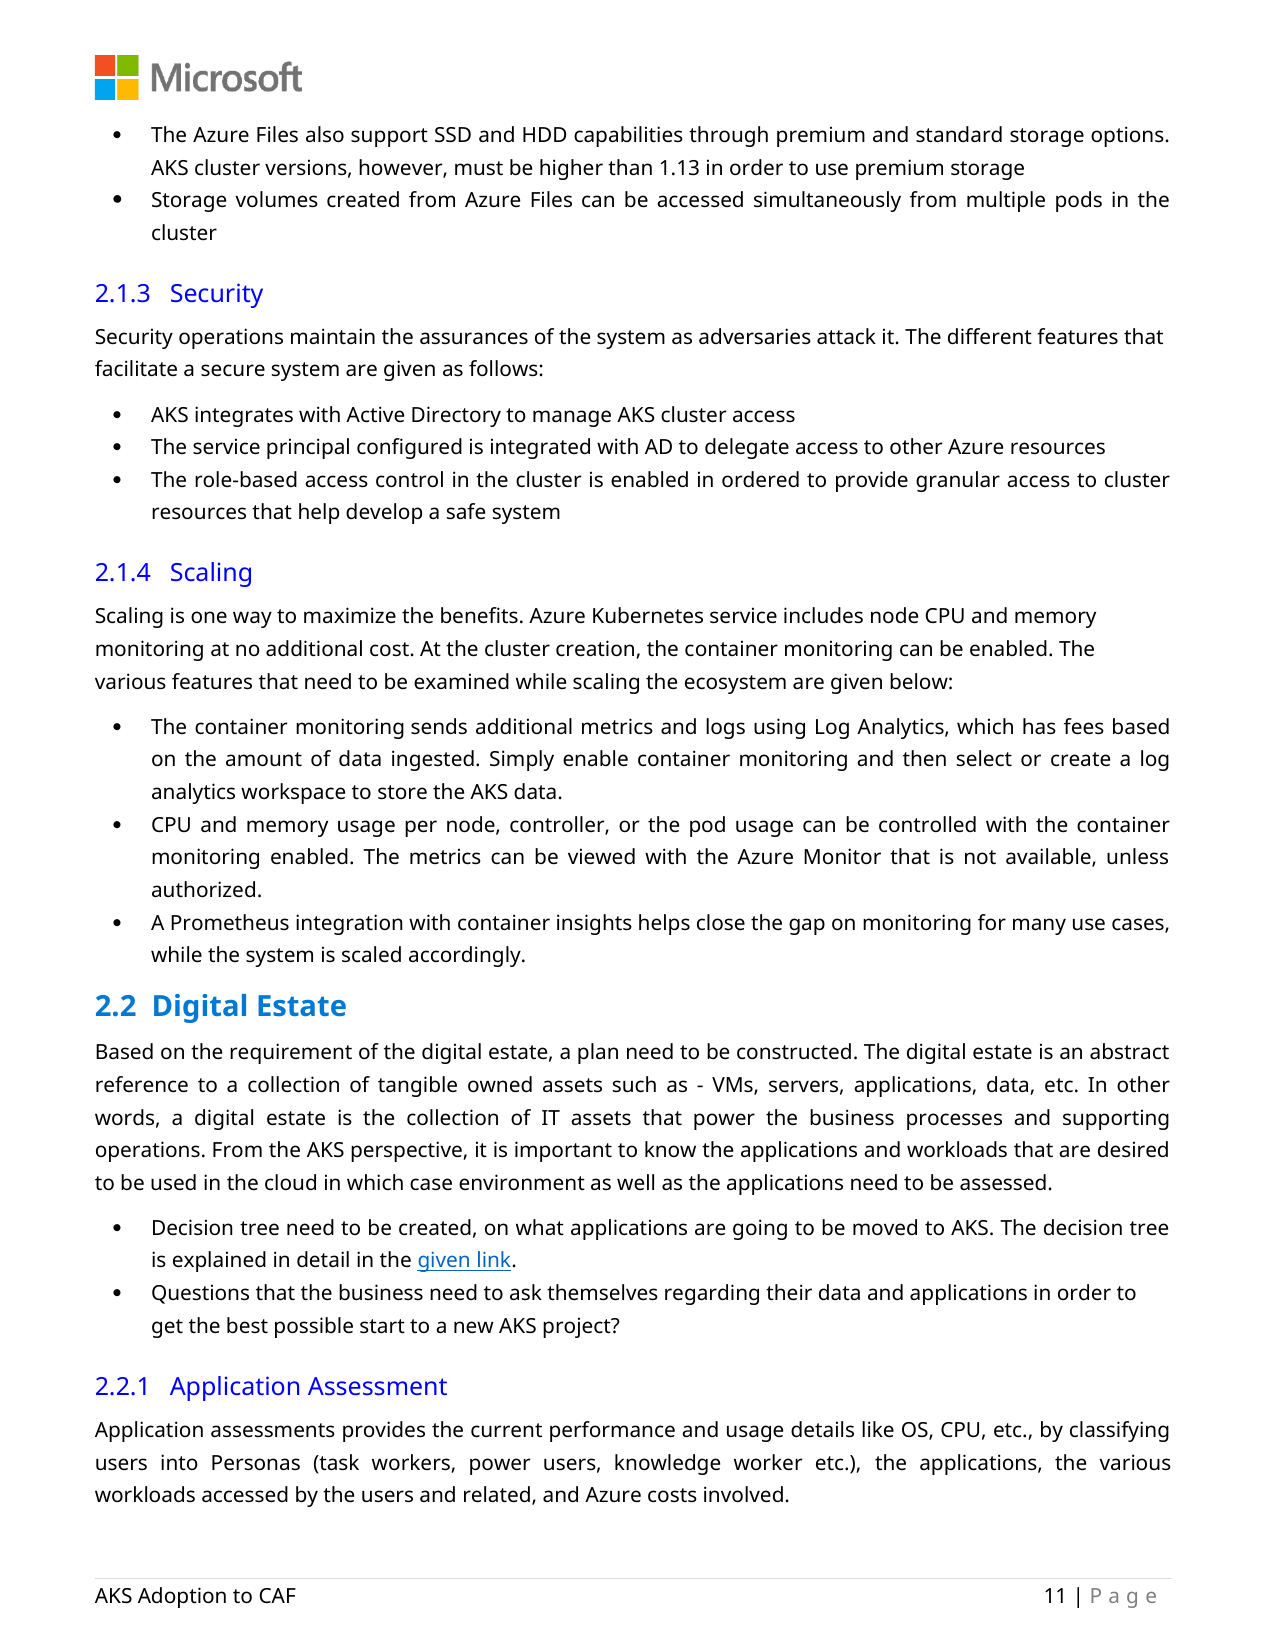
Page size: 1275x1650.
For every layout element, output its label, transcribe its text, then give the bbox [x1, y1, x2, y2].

subtitle Application Assessment [94, 1368, 1171, 1402]
subtitle Security [94, 275, 1171, 309]
list The service principal configured is integrated with AD to delegate access to other Azure resources [113, 432, 1171, 461]
text Scaling is one way to maximize the benefits. Azure Kubernetes service includes node CPU and memory monitoring at no additional cost. At the cluster creation, the container monitoring can be enabled. The various features that need to be examined while scaling the ecosystem are given below: [94, 602, 1171, 695]
text Security operations maintain the assurances of the system as adversaries attack it. The different features that facilitate a secure system are given as follows: [94, 322, 1171, 383]
text Application assessments provides the current performance and usage details like OS, CPU, etc., by classifying users into Personas (task workers, power users, knowledge worker etc.), the applications, the various workloads accessed by the users and related, and Azure costs involved. [94, 1437, 1171, 1509]
list The role-based access control in the cluster is enabled in ordered to provide granular access to cluster resources that help develop a safe system [113, 465, 1171, 526]
list The container monitoring sends additional metrics and logs using Log Analytics, which has fees based on the amount of data ingested. Simply enable container monitoring and then select or create a log analytics workspace to store the AKS data. [113, 712, 1171, 806]
list AKS integrates with Active Directory to manage AKS cluster access [113, 400, 1171, 428]
text Based on the requirement of the digital estate, a plan need to be constructed. The digital estate is an abstract reference to a collection of tangible owned assets such as - VMs, servers, applications, data, etc. In other words, a digital estate is the collection of IT assets that power the business processes and supporting operations. From the AKS perspective, it is important to know the applications and workloads that are desired to be used in the cloud in which case environment as well as the applications need to be assessed. [94, 1037, 1171, 1196]
list Questions that the business need to ask themselves regarding their data and applications in order to get the best possible start to a new AKS project? [113, 1278, 1171, 1339]
list A Prometheus integration with container insights helps close the gap on monitoring for many use cases, while the system is scaled accordingly. [113, 908, 1171, 969]
list The Azure Files also support SSD and HDD capabilities through premium and standard storage options. AKS cluster versions, however, must be higher than 1.13 in order to use premium storage [113, 120, 1171, 181]
list Storage volumes created from Azure Files can be accessed simultaneously from multiple pods in the cluster [113, 185, 1171, 246]
picture [94, 55, 302, 100]
list CPU and memory usage per node, controller, or the pod usage can be controlled with the container monitoring enabled. The metrics can be viewed with the Azure Monitor that is not available, unless authorized. [113, 810, 1171, 903]
list Decision tree need to be created, on what applications are going to be moved to AKS. The decision tree is explained in detail in the given link. [113, 1213, 1171, 1274]
subtitle Scaling [94, 555, 1171, 589]
subtitle Digital Estate [94, 985, 1171, 1025]
